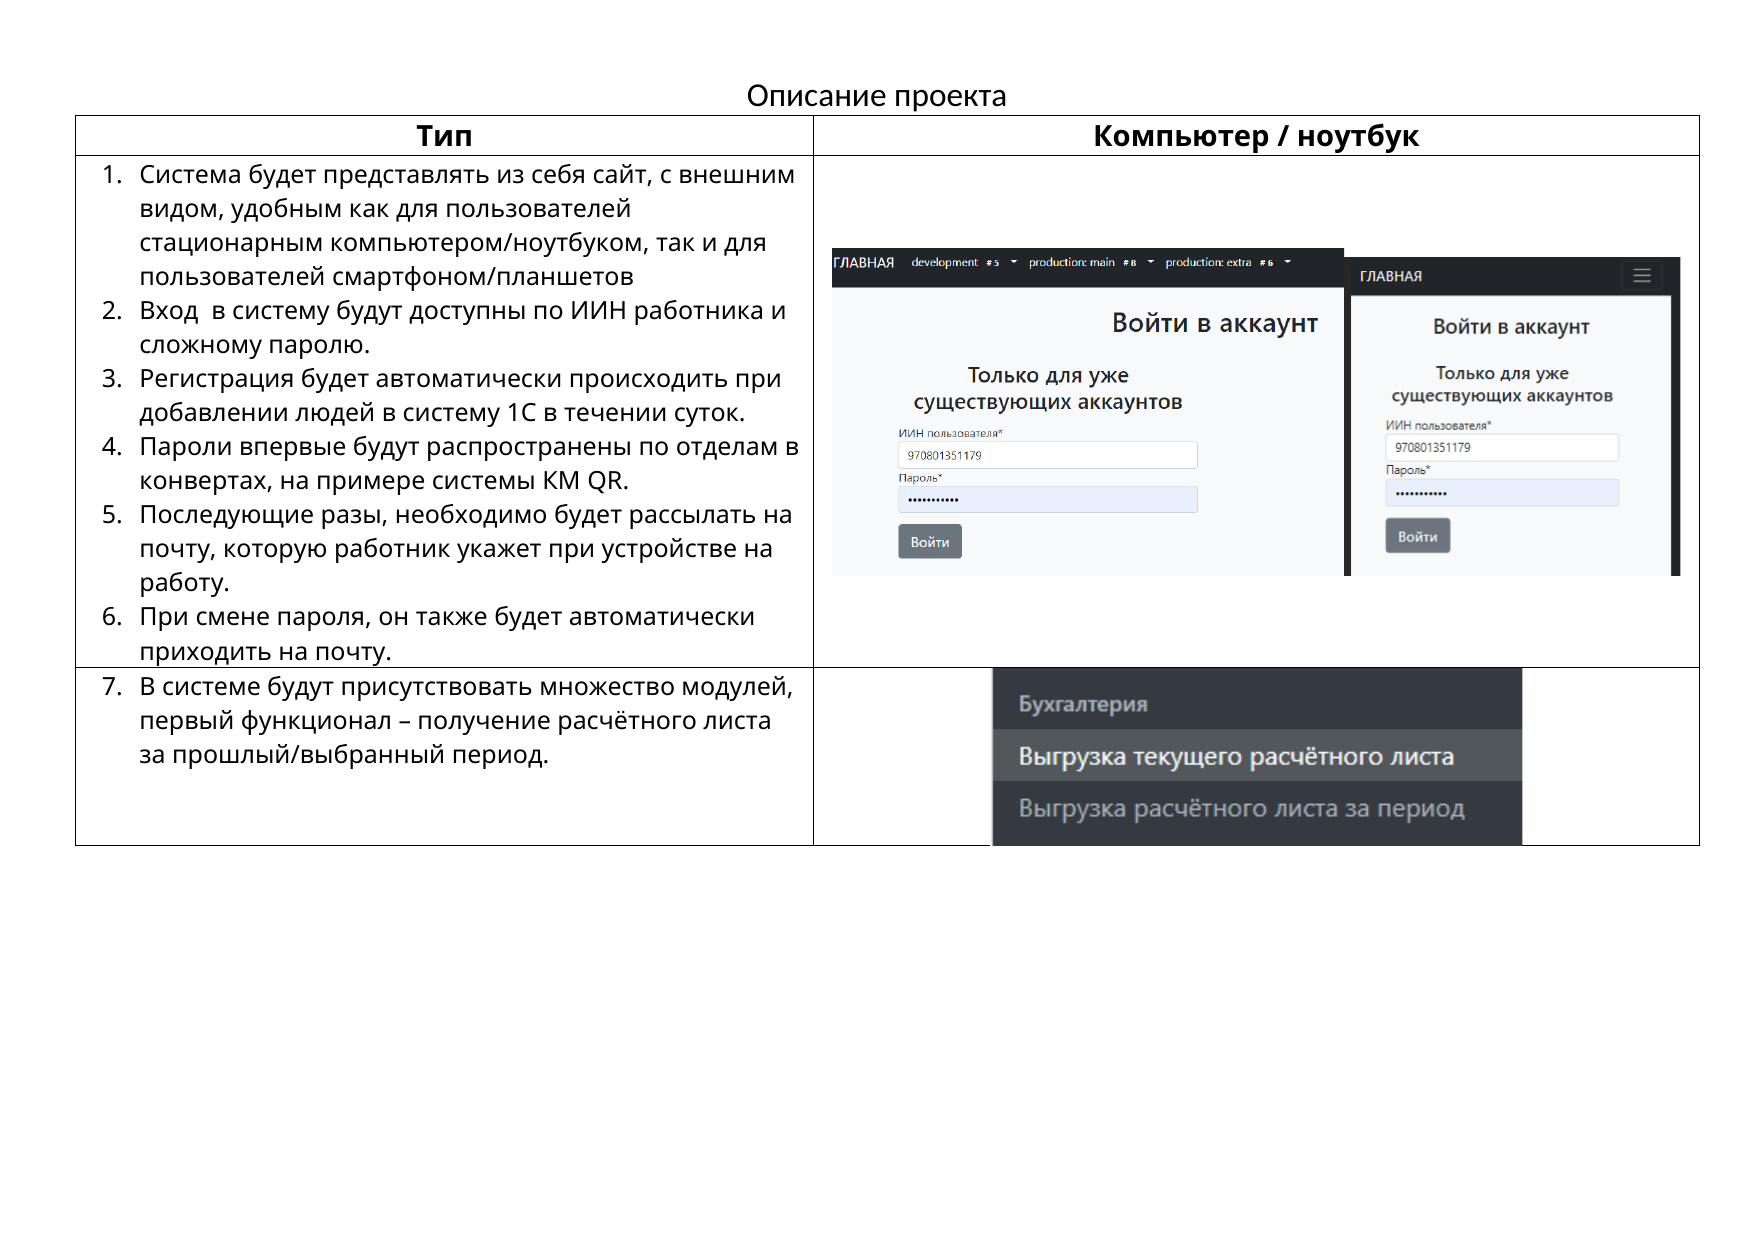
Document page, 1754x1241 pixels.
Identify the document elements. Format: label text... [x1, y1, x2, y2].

picture [990, 668, 1523, 846]
table_cell В системе будут присутствовать множество модулей, первый функционал – получение расчётного листа за прошлый/выбранный период. [76, 668, 813, 845]
table_cell [1523, 668, 1699, 845]
table_header Компьютер / ноутбук [814, 116, 1699, 155]
table_cell [814, 156, 1699, 667]
table_header Тип [76, 116, 813, 155]
table_cell [814, 668, 990, 845]
picture [832, 248, 1681, 576]
table_cell Система будет представлять из себя сайт, с внешним видом, удобным как для пользователей стационарным компьютером/ноутбуком, так и для пользователей смартфоном/планшетов Вход в систему будут доступны по ИИН работника и сложному паролю. Регистрация будет автоматически происходить при добавлении людей в систему 1С в течении суток. Пароли впервые будут распространены по отделам в конвертах, на примере системы КМ QR. Последующие разы, необходимо будет рассылать на почту, которую работник укажет при устройстве на работу. При смене пароля, он также будет автоматически приходить на почту. [76, 156, 813, 667]
